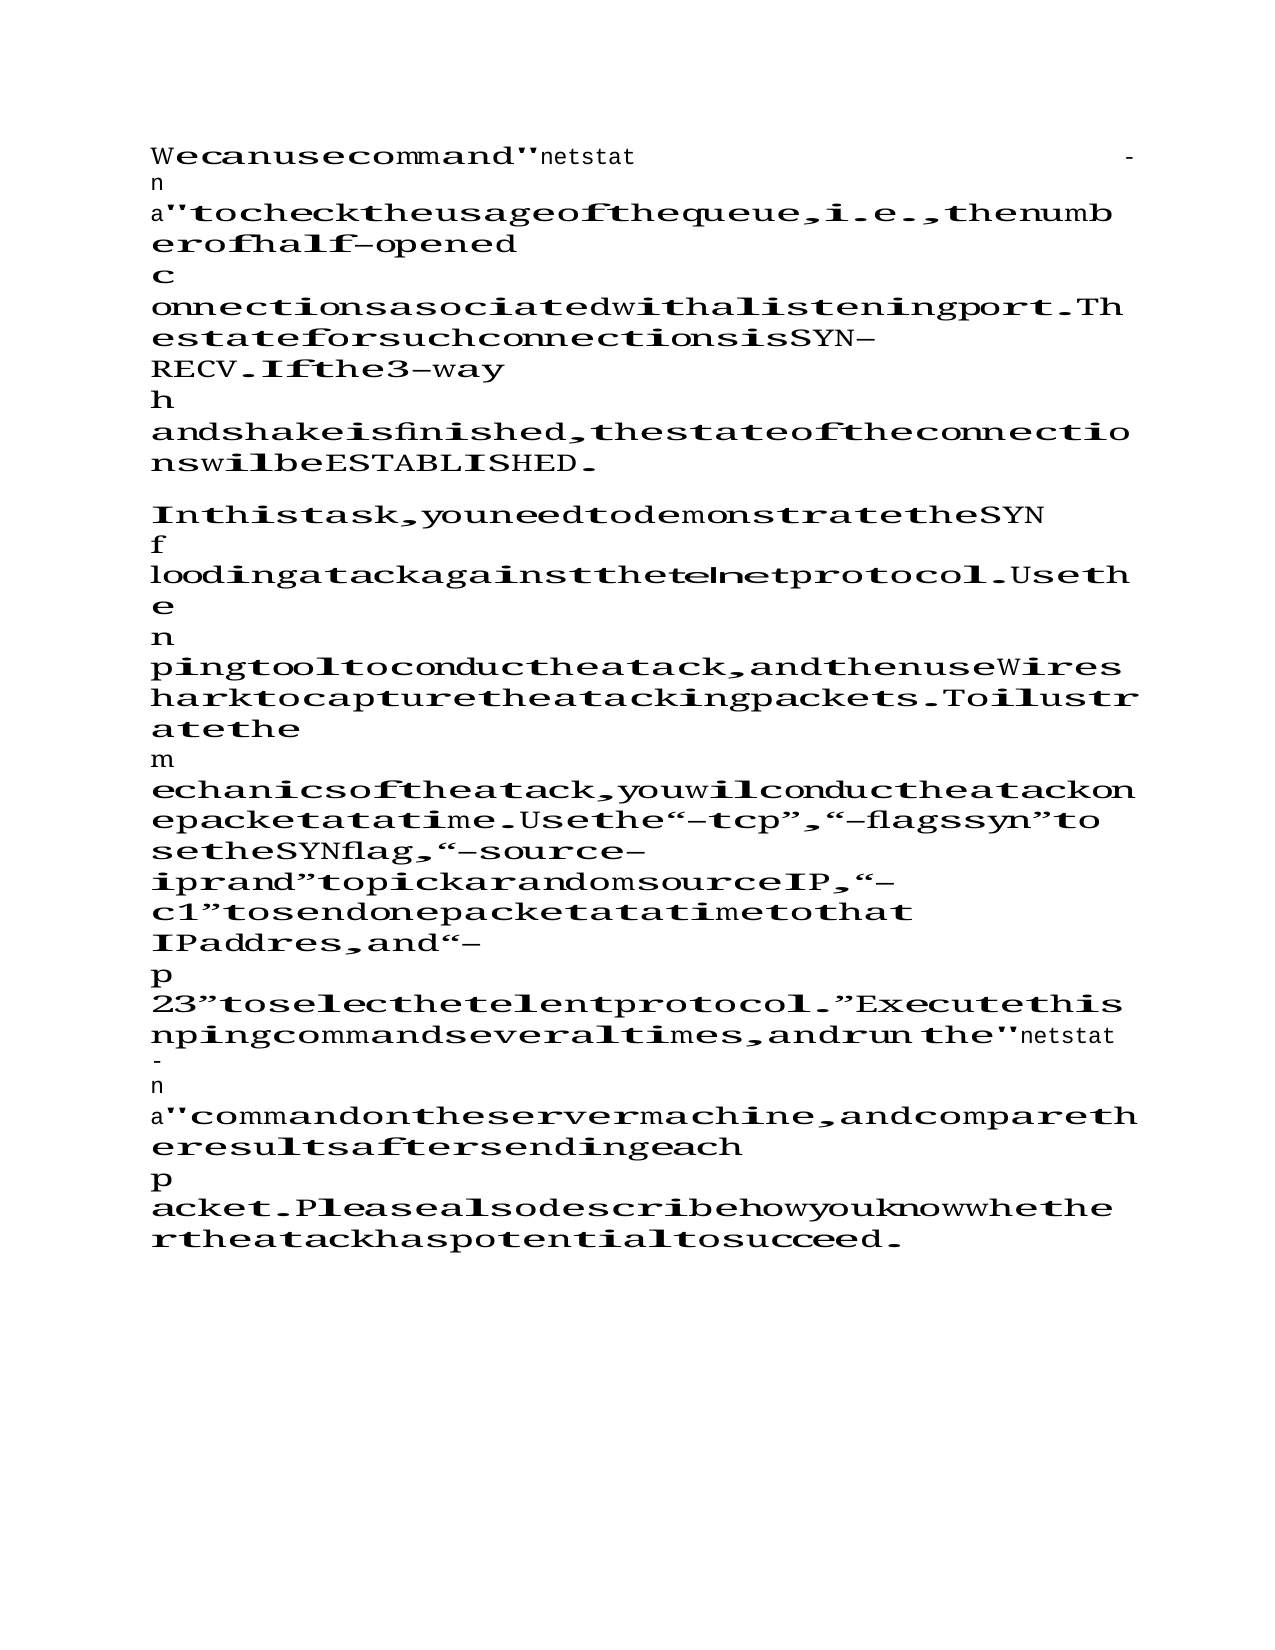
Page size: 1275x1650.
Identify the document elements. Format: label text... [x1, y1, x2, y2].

text Inthistask,youneedtodemonstratetheSYN floodingatackagainstthetelnetprotocol.Usethe npingtooltoconductheatack,andthenuseWiresharktocapturetheatackingpackets.Toilustratethe mechanicsoftheatack,youwilconductheatackonepacketatatime.Usethe“-tcp”,“-flagssyn”to setheSYNflag,“-source-iprand”topickarandomsourceIP,“-c1”tosendonepacketatatimetothat IPaddres,and“-p23”toselecthetelentprotocol.”Executethisnpingcommandseveraltimes,andrun the"netstat -na"commandontheservermachine,andcomparetheresultsaftersendingeach packet.Pleasealsodescribehowyouknowwhethertheatackhaspotentialtosucceed. [150, 499, 1140, 1254]
text Wecanusecommand"netstat -na"tochecktheusageofthequeue,i.e.,thenumberofhalf-opened connectionsasociatedwithalisteningport.ThestateforsuchconnectionsisSYN-RECV.Ifthe3-way handshakeisfinished,thestateoftheconnectionswilbeESTABLISHED. [150, 139, 1136, 478]
